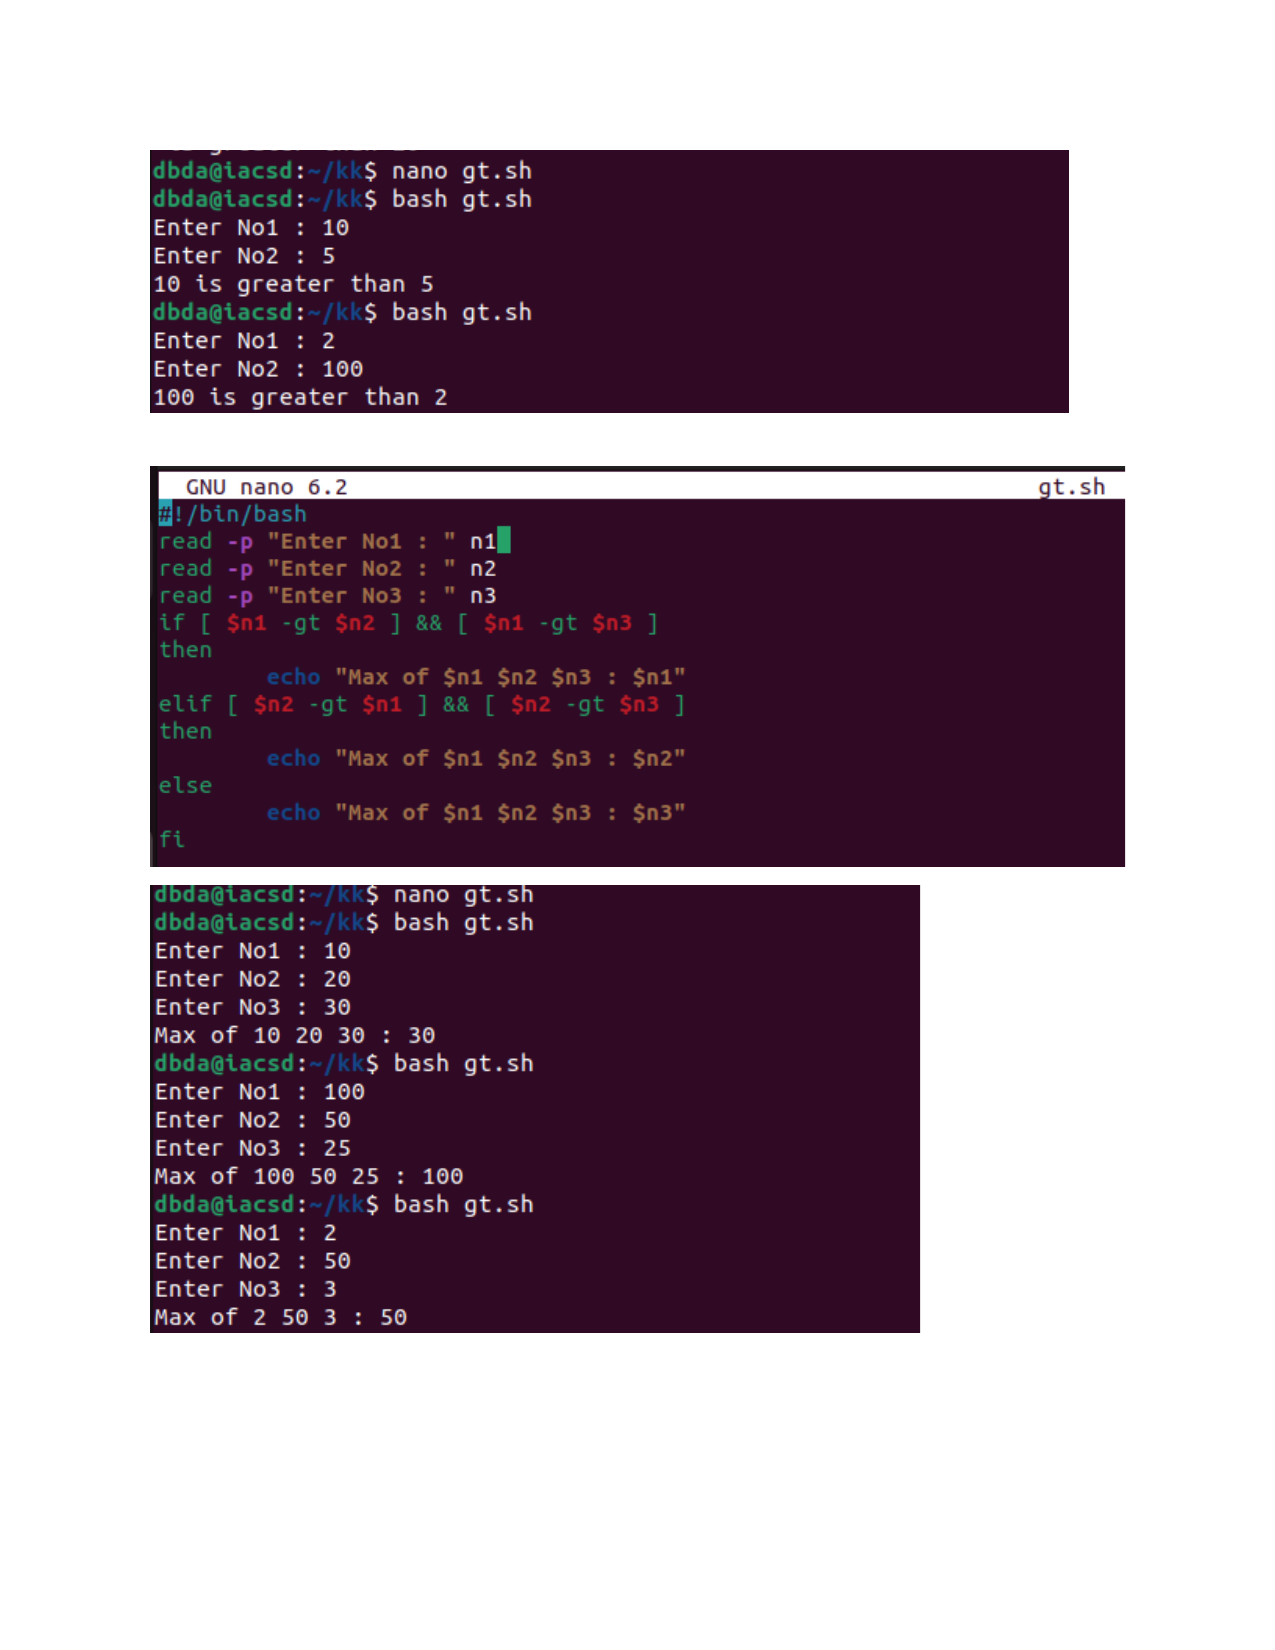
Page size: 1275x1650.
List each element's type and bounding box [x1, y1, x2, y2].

picture [150, 466, 1125, 867]
picture [150, 150, 1069, 413]
picture [150, 885, 921, 1333]
